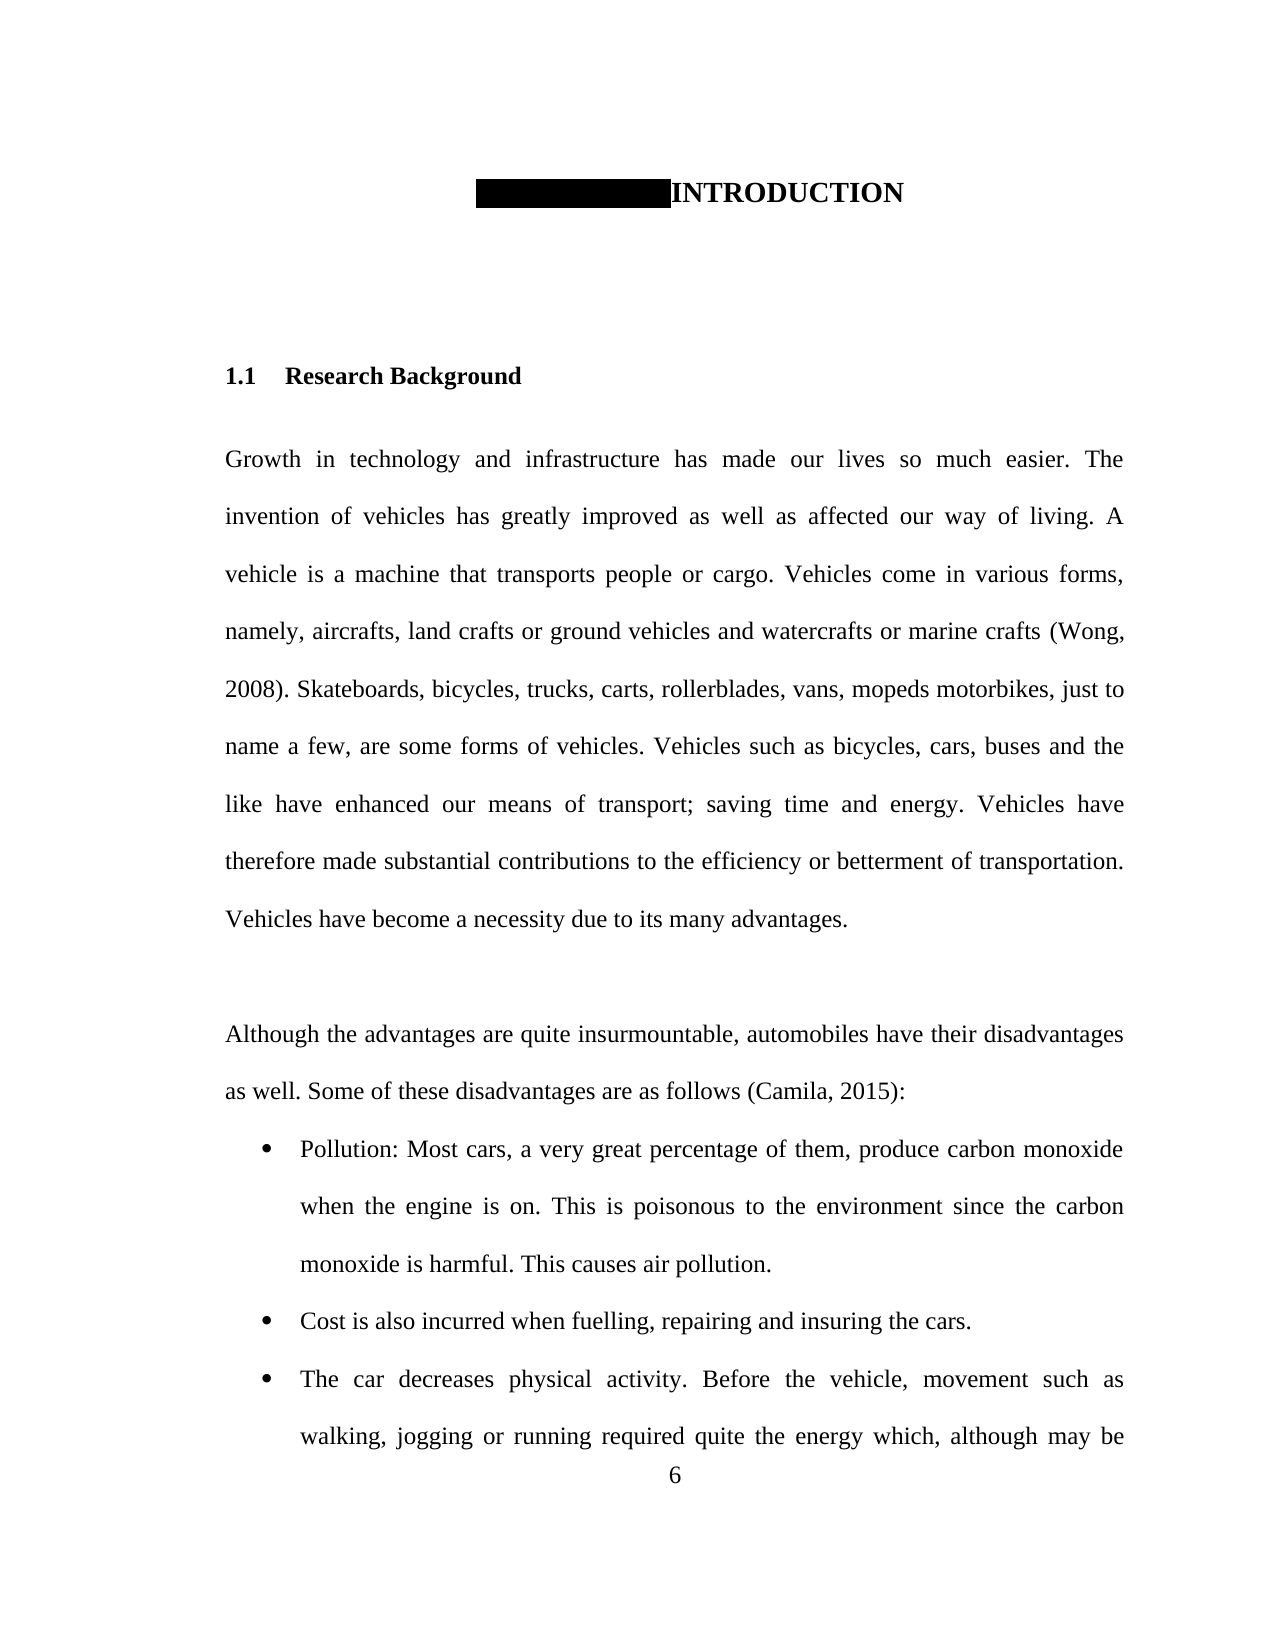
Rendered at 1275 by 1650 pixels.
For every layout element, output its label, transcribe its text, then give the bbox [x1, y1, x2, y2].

text Although the advantages are quite insurmountable, automobiles have their disadvantages as well. Some of these disadvantages are as follows : [225, 1019, 1125, 1105]
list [262, 1364, 1125, 1450]
subtitle INTRODUCTION [255, 175, 1125, 208]
subtitle Research Background [225, 361, 1125, 390]
list Pollution: Most cars, a very great percentage of them, produce carbon monoxide when the engine is on. This is poisonous to the environment since the carbon monoxide is harmful. This causes air pollution. [262, 1134, 1125, 1277]
text Growth in technology and infrastructure has made our lives so much easier. The invention of vehicles has greatly improved as well as affected our way of living. A vehicle is a machine that transports people or cargo. Vehicles come in various forms, namely, aircrafts, land crafts or ground vehicles and watercrafts or marine crafts . Skateboards, bicycles, trucks, carts, rollerblades, vans, mopeds motorbikes, just to name a few, are some forms of vehicles. Vehicles such as bicycles, cars, buses and the like have enhanced our means of transport; saving time and energy. Vehicles have therefore made substantial contributions to the efficiency or betterment of transportation. Vehicles have become a necessity due to its many advantages. [225, 444, 1125, 932]
list Cost is also incurred when fuelling, repairing and insuring the cars. [262, 1306, 1125, 1335]
